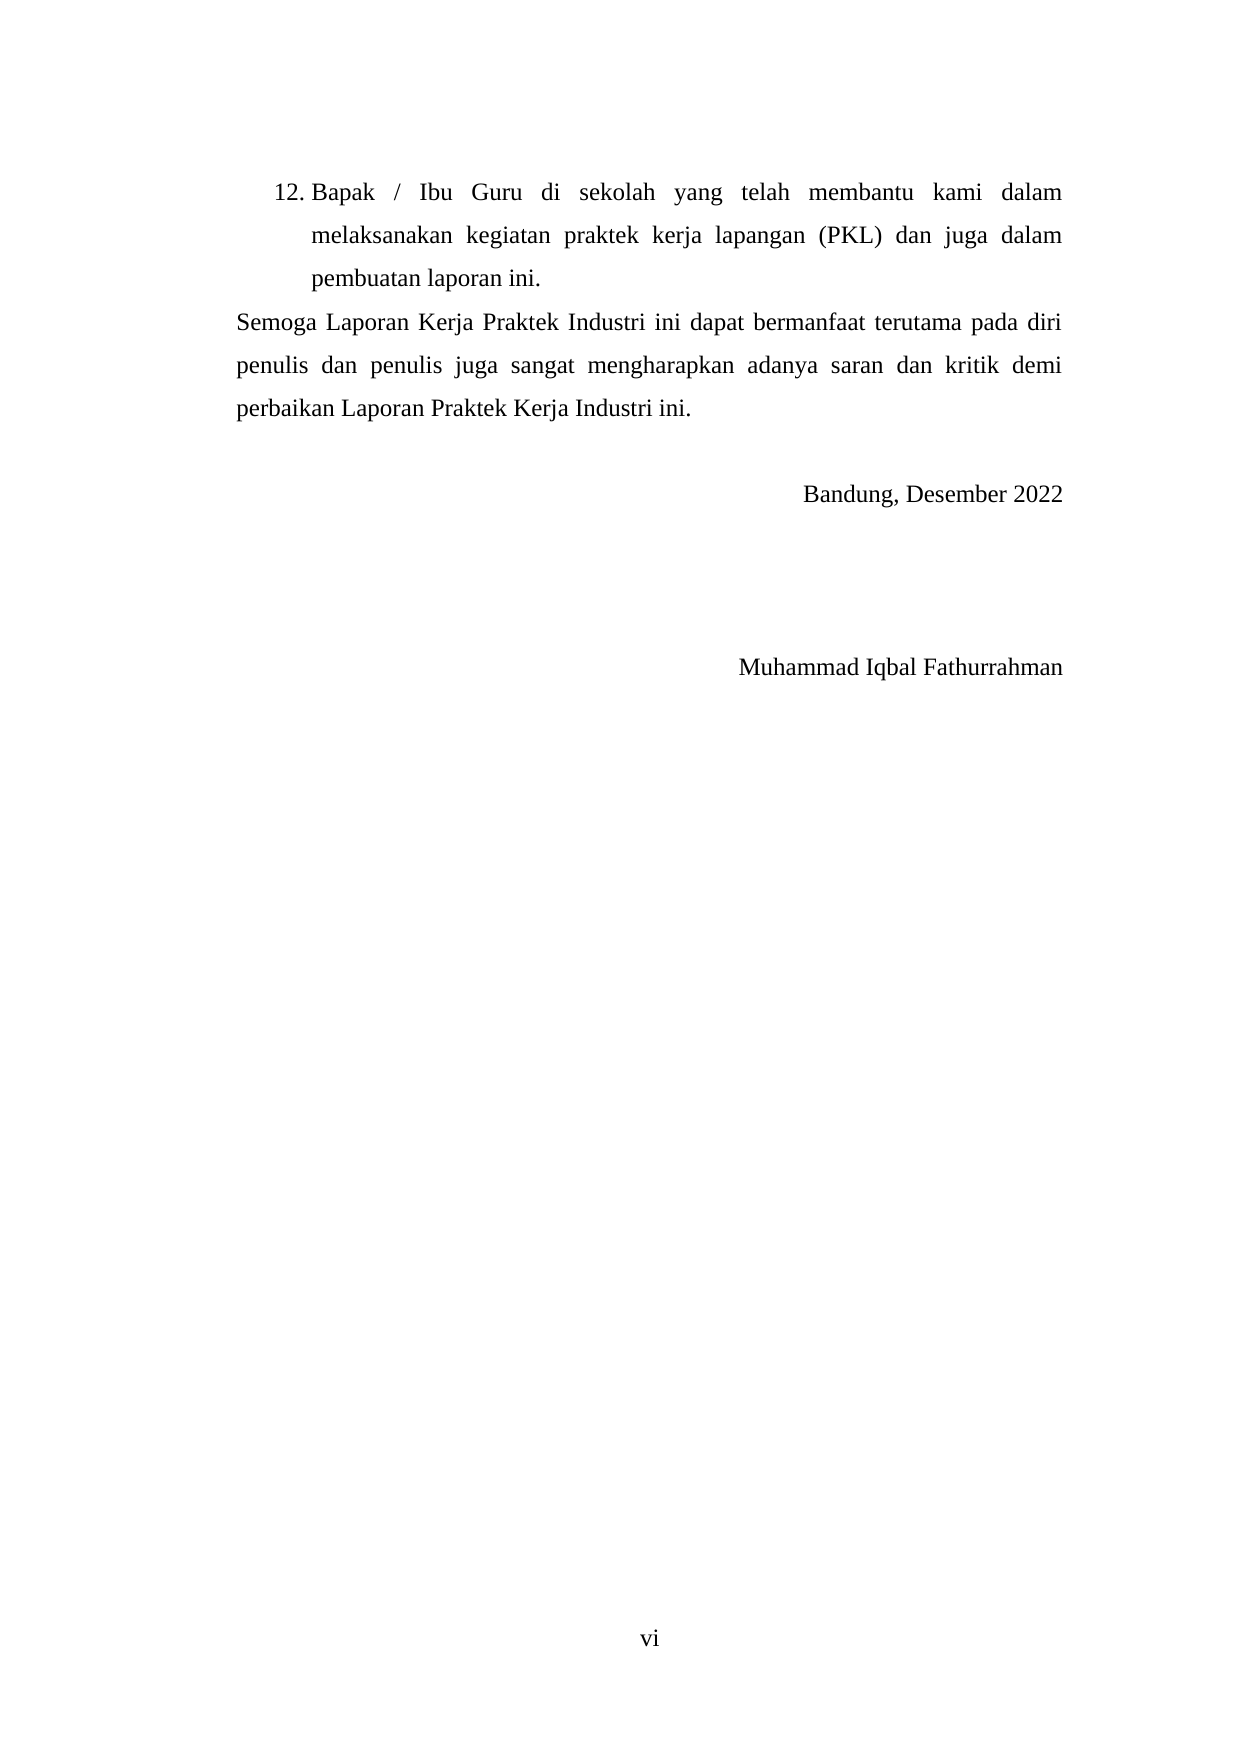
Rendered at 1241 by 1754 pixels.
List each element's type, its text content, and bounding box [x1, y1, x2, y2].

list Bapak / Ibu Guru di sekolah yang telah membantu kami dalam melaksanakan kegiatan praktek kerja lapangan (PKL) dan juga dalam pembuatan laporan ini. [274, 177, 1063, 292]
text Bandung, Desember 2022 [236, 479, 1063, 508]
text Semoga Laporan Kerja Praktek Industri ini dapat bermanfaat terutama pada diri penulis dan penulis juga sangat mengharapkan adanya saran dan kritik demi perbaikan Laporan Praktek Kerja Industri ini. [236, 307, 1063, 422]
text Muhammad Iqbal Fathurrahman [236, 652, 1063, 680]
